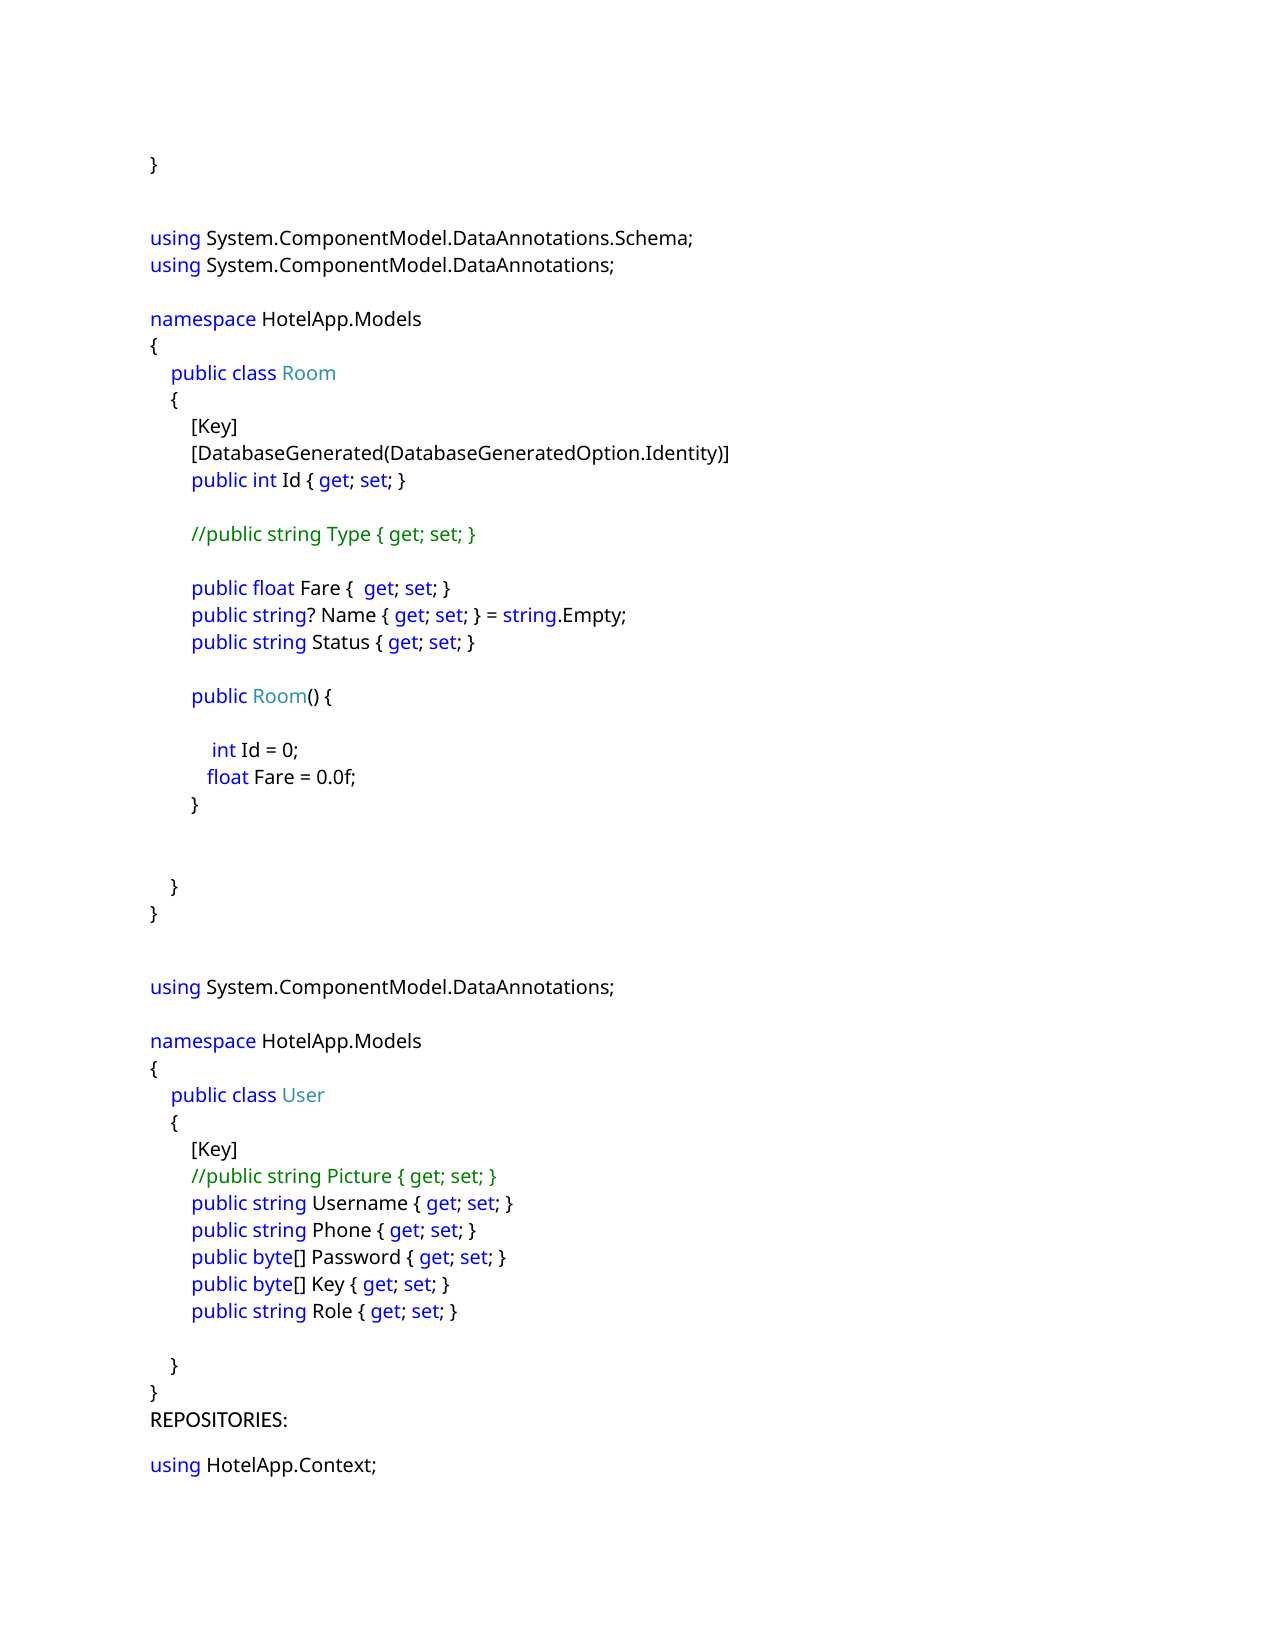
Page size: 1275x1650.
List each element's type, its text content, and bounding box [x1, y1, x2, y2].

text public string Phone { get; set; } [150, 1216, 1125, 1243]
text public byte[] Password { get; set; } [150, 1243, 1125, 1270]
text } [150, 899, 1125, 926]
text [Key] [150, 413, 1125, 440]
text public float Fare { get; set; } [150, 574, 1125, 602]
text public Room() { [150, 682, 1125, 709]
text { [150, 1054, 1125, 1081]
text } [150, 150, 1125, 177]
text public string? Name { get; set; } = string.Empty; [150, 602, 1125, 628]
text public int Id { get; set; } [150, 467, 1125, 494]
text REPOSITORIES: [150, 1405, 1125, 1433]
text public string Username { get; set; } [150, 1189, 1125, 1216]
text using System.ComponentModel.DataAnnotations; [150, 251, 1125, 278]
text public class User [150, 1081, 1125, 1108]
text } [150, 872, 1125, 899]
text namespace HotelApp.Models [150, 1027, 1125, 1054]
text } [150, 790, 1125, 817]
text public string Status { get; set; } [150, 628, 1125, 656]
text namespace HotelApp.Models [150, 305, 1125, 332]
text public class Room [150, 359, 1125, 386]
text { [150, 332, 1125, 359]
text float Fare = 0.0f; [150, 763, 1125, 790]
text //public string Type { get; set; } [150, 521, 1125, 548]
text int Id = 0; [150, 736, 1125, 763]
text } [150, 1351, 1125, 1378]
text public string Role { get; set; } [150, 1297, 1125, 1324]
text using System.ComponentModel.DataAnnotations.Schema; [150, 224, 1125, 251]
text [Key] [150, 1135, 1125, 1162]
text { [150, 1108, 1125, 1135]
text //public string Picture { get; set; } [150, 1162, 1125, 1189]
text } [150, 1378, 1125, 1405]
text public byte[] Key { get; set; } [150, 1270, 1125, 1297]
text [DatabaseGenerated(DatabaseGeneratedOption.Identity)] [150, 440, 1125, 467]
text using HotelApp.Context; [150, 1452, 1125, 1479]
text using System.ComponentModel.DataAnnotations; [150, 973, 1125, 1000]
text { [150, 386, 1125, 413]
